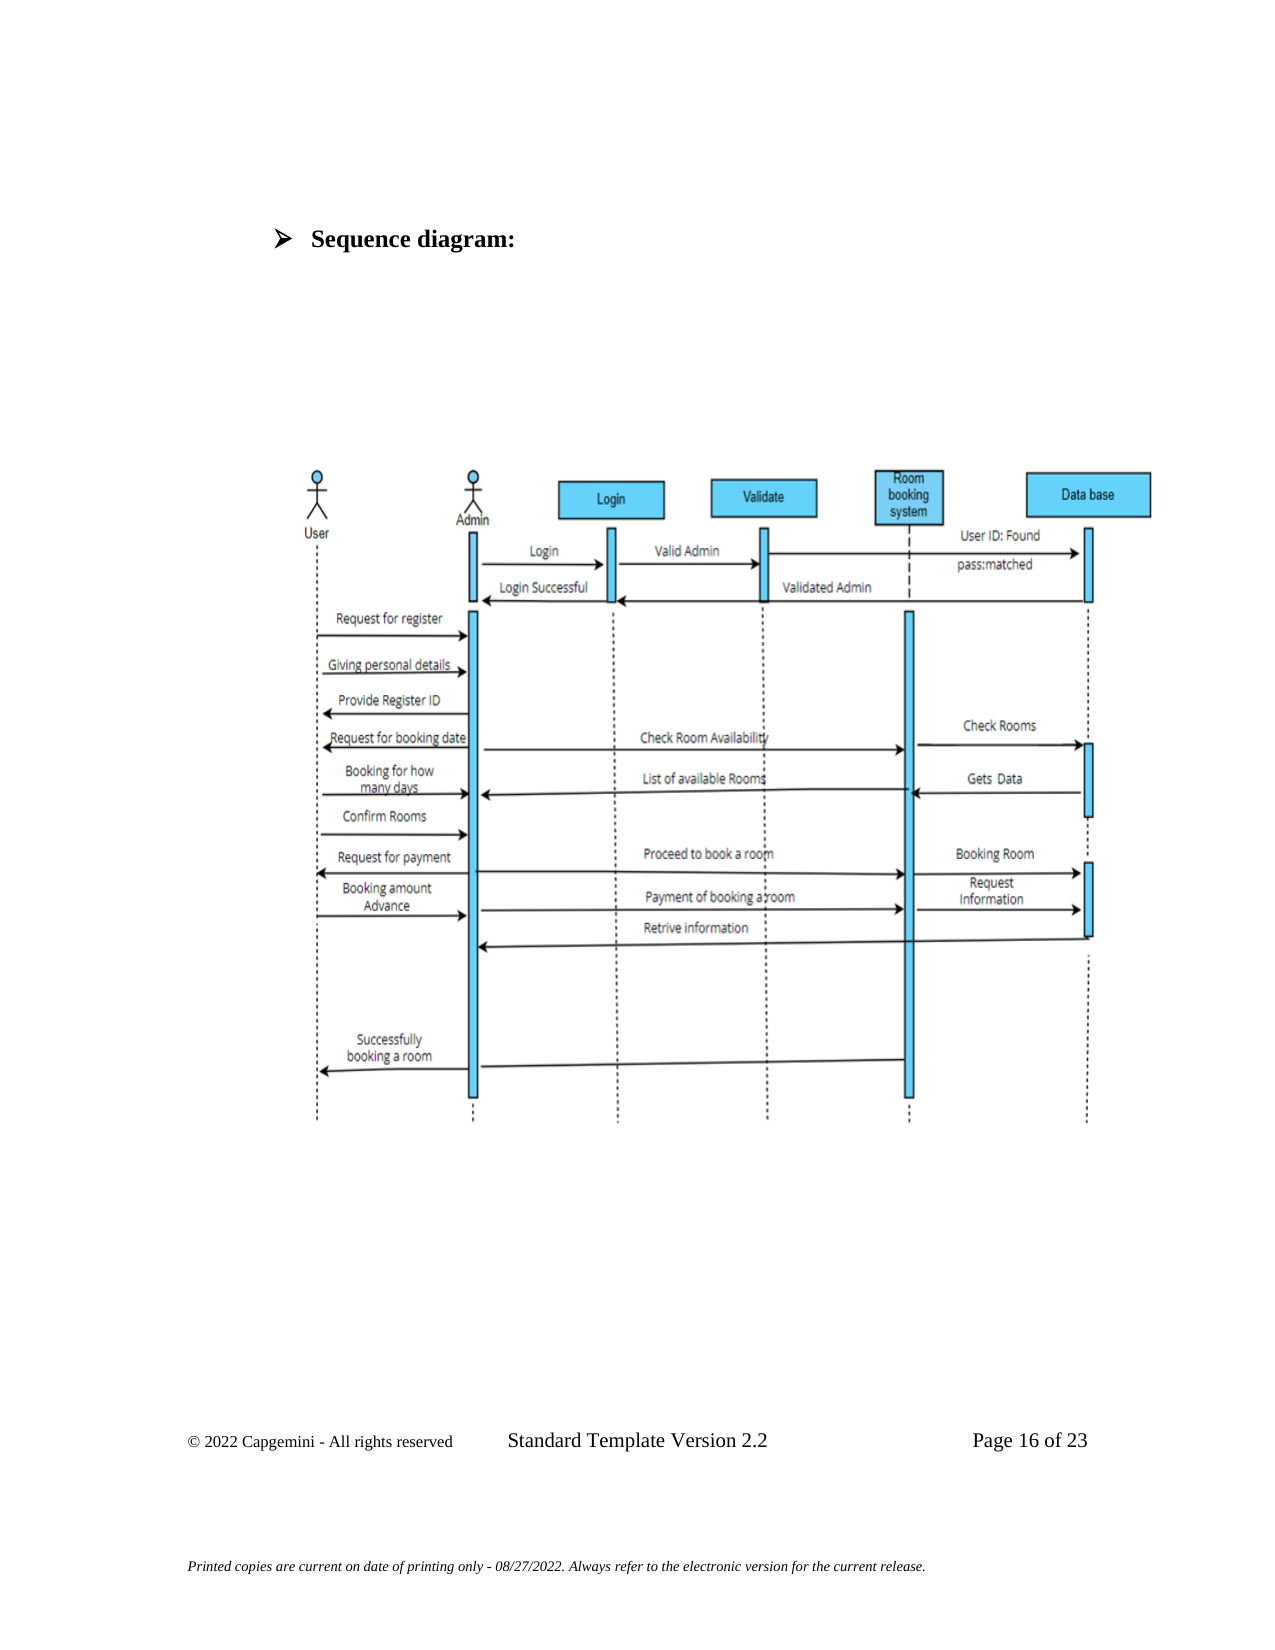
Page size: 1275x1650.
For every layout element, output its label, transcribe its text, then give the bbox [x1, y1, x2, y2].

list Sequence diagram: [273, 224, 1087, 253]
picture [273, 429, 1174, 1165]
